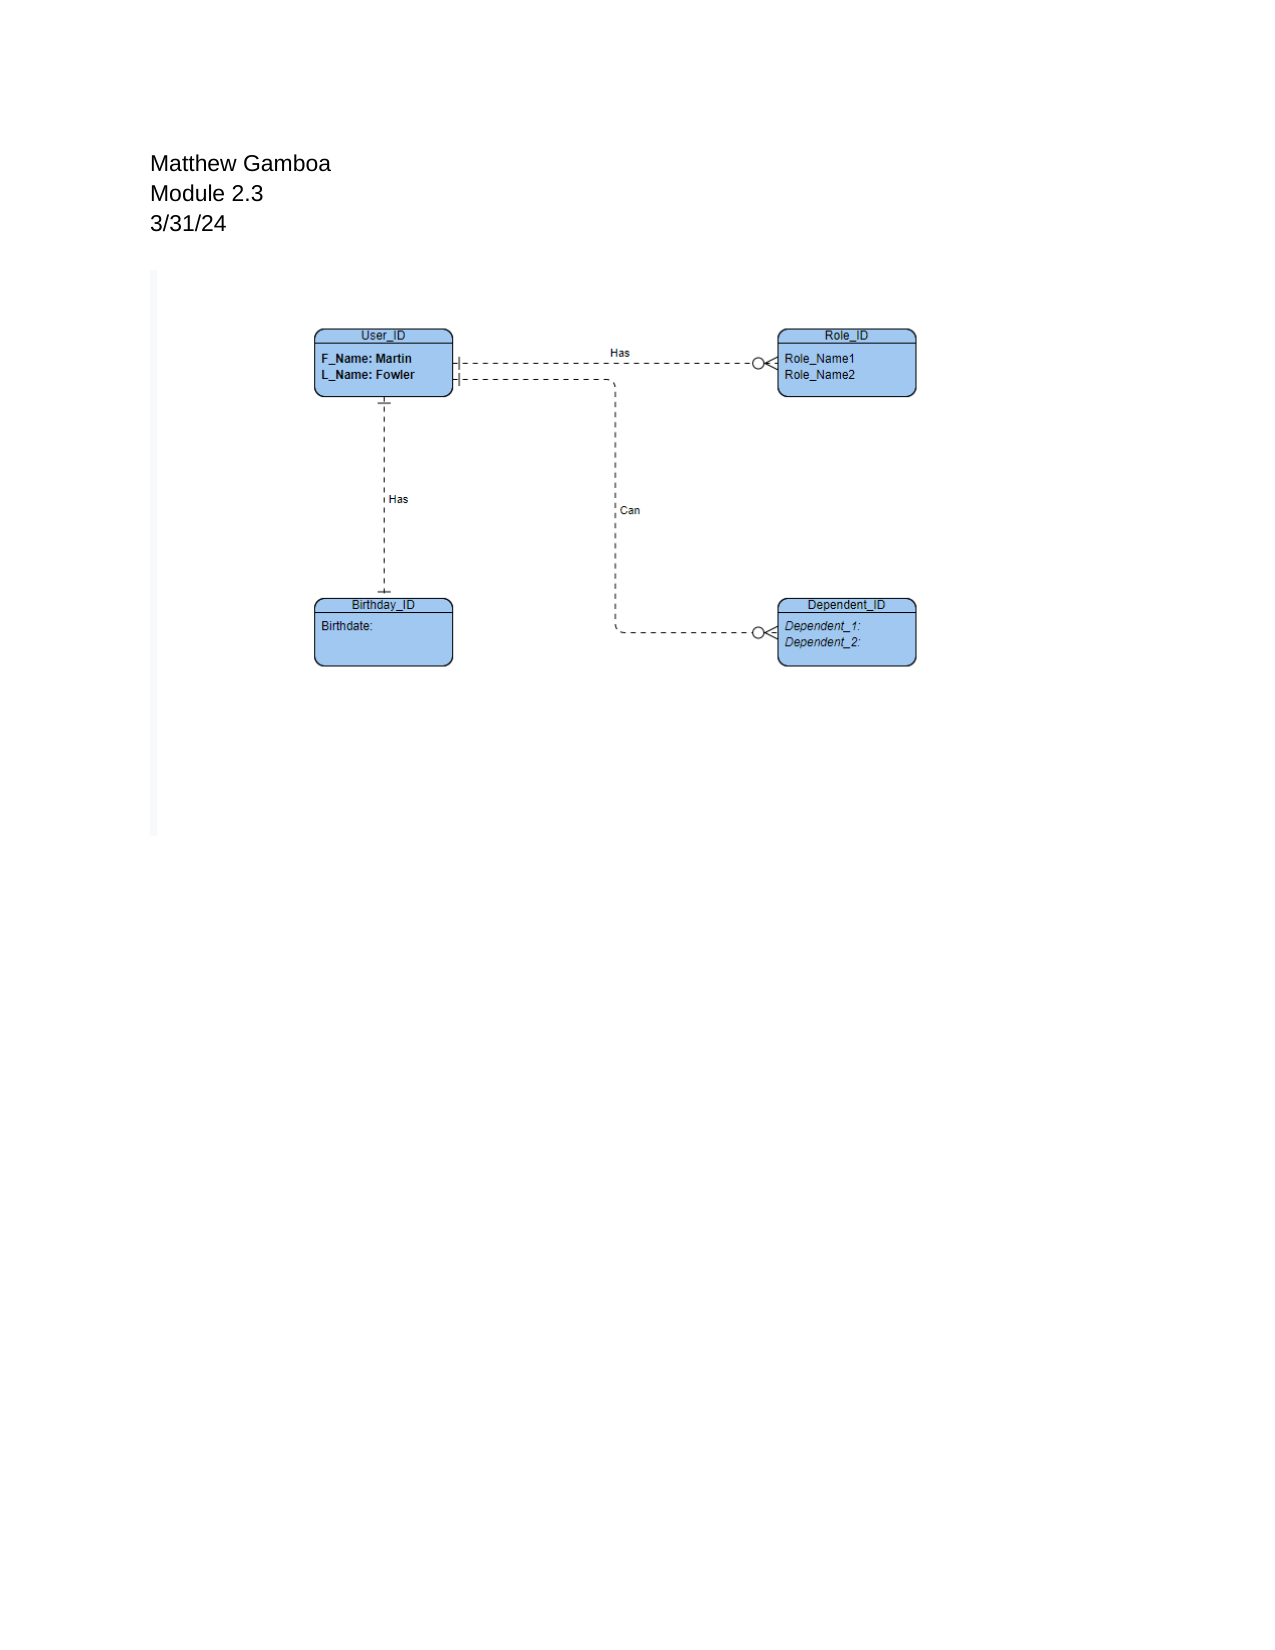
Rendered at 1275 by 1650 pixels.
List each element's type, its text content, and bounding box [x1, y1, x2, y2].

text 3/31/24 [150, 210, 1125, 237]
text Matthew Gamboa [150, 150, 1125, 176]
picture [150, 270, 1125, 836]
text Module 2.3 [150, 180, 1125, 207]
